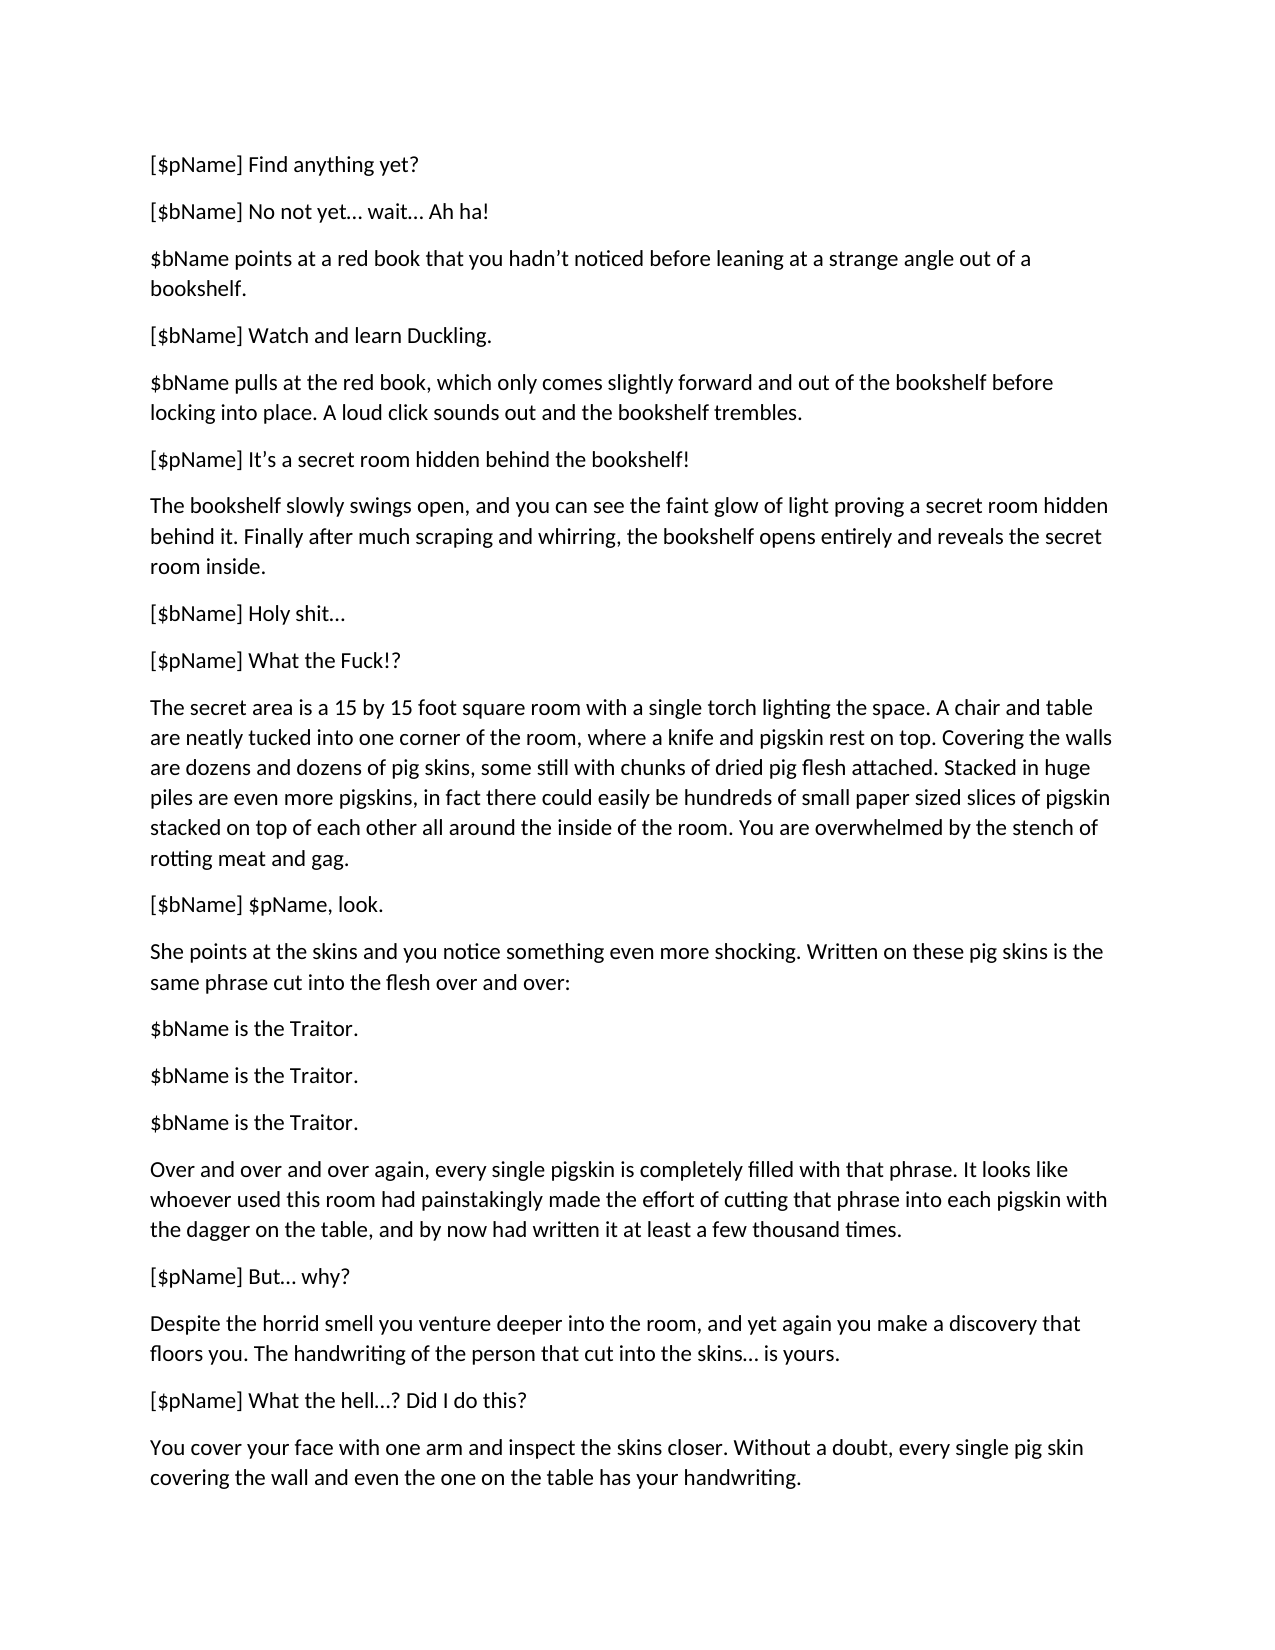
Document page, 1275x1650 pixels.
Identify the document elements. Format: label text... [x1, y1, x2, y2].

text [$pName] What the hell…? Did I do this? [150, 1386, 1125, 1414]
text [$pName] What the Fuck!? [150, 646, 1125, 674]
text $bName points at a red book that you hadn’t noticed before leaning at a strange angle out of a bookshelf. [150, 244, 1125, 302]
text [$bName] Holy shit… [150, 599, 1125, 627]
text [$pName] But… why? [150, 1262, 1125, 1291]
text She points at the skins and you notice something even more shocking. Written on these pig skins is the same phrase cut into the flesh over and over: [150, 937, 1125, 996]
text The bookshelf slowly swings open, and you can see the faint glow of light proving a secret room hidden behind it. Finally after much scraping and whirring, the bookshelf opens entirely and reveals the secret room inside. [150, 492, 1125, 580]
text $bName is the Traitor. [150, 1061, 1125, 1089]
text $bName is the Traitor. [150, 1108, 1125, 1136]
text [$bName] $pName, look. [150, 891, 1125, 919]
text $bName pulls at the red book, which only comes slightly forward and out of the bookshelf before locking into place. A loud click sounds out and the bookshelf trembles. [150, 368, 1125, 426]
text The secret area is a 15 by 15 foot square room with a single torch lighting the space. A chair and table are neatly tucked into one corner of the room, where a knife and pigskin rest on top. Covering the walls are dozens and dozens of pig skins, some still with chunks of dried pig flesh attached. Stacked in huge piles are even more pigskins, in fact there could easily be hundreds of small paper sized slices of pigskin stacked on top of each other all around the inside of the room. You are overwhelmed by the stench of rotting meat and gag. [150, 693, 1125, 872]
text [$pName] Find anything yet? [150, 150, 1125, 178]
text [$bName] No not yet… wait… Ah ha! [150, 197, 1125, 225]
text [$pName] It’s a secret room hidden behind the bookshelf! [150, 445, 1125, 473]
text [$bName] Watch and learn Duckling. [150, 321, 1125, 349]
text $bName is the Traitor. [150, 1014, 1125, 1043]
